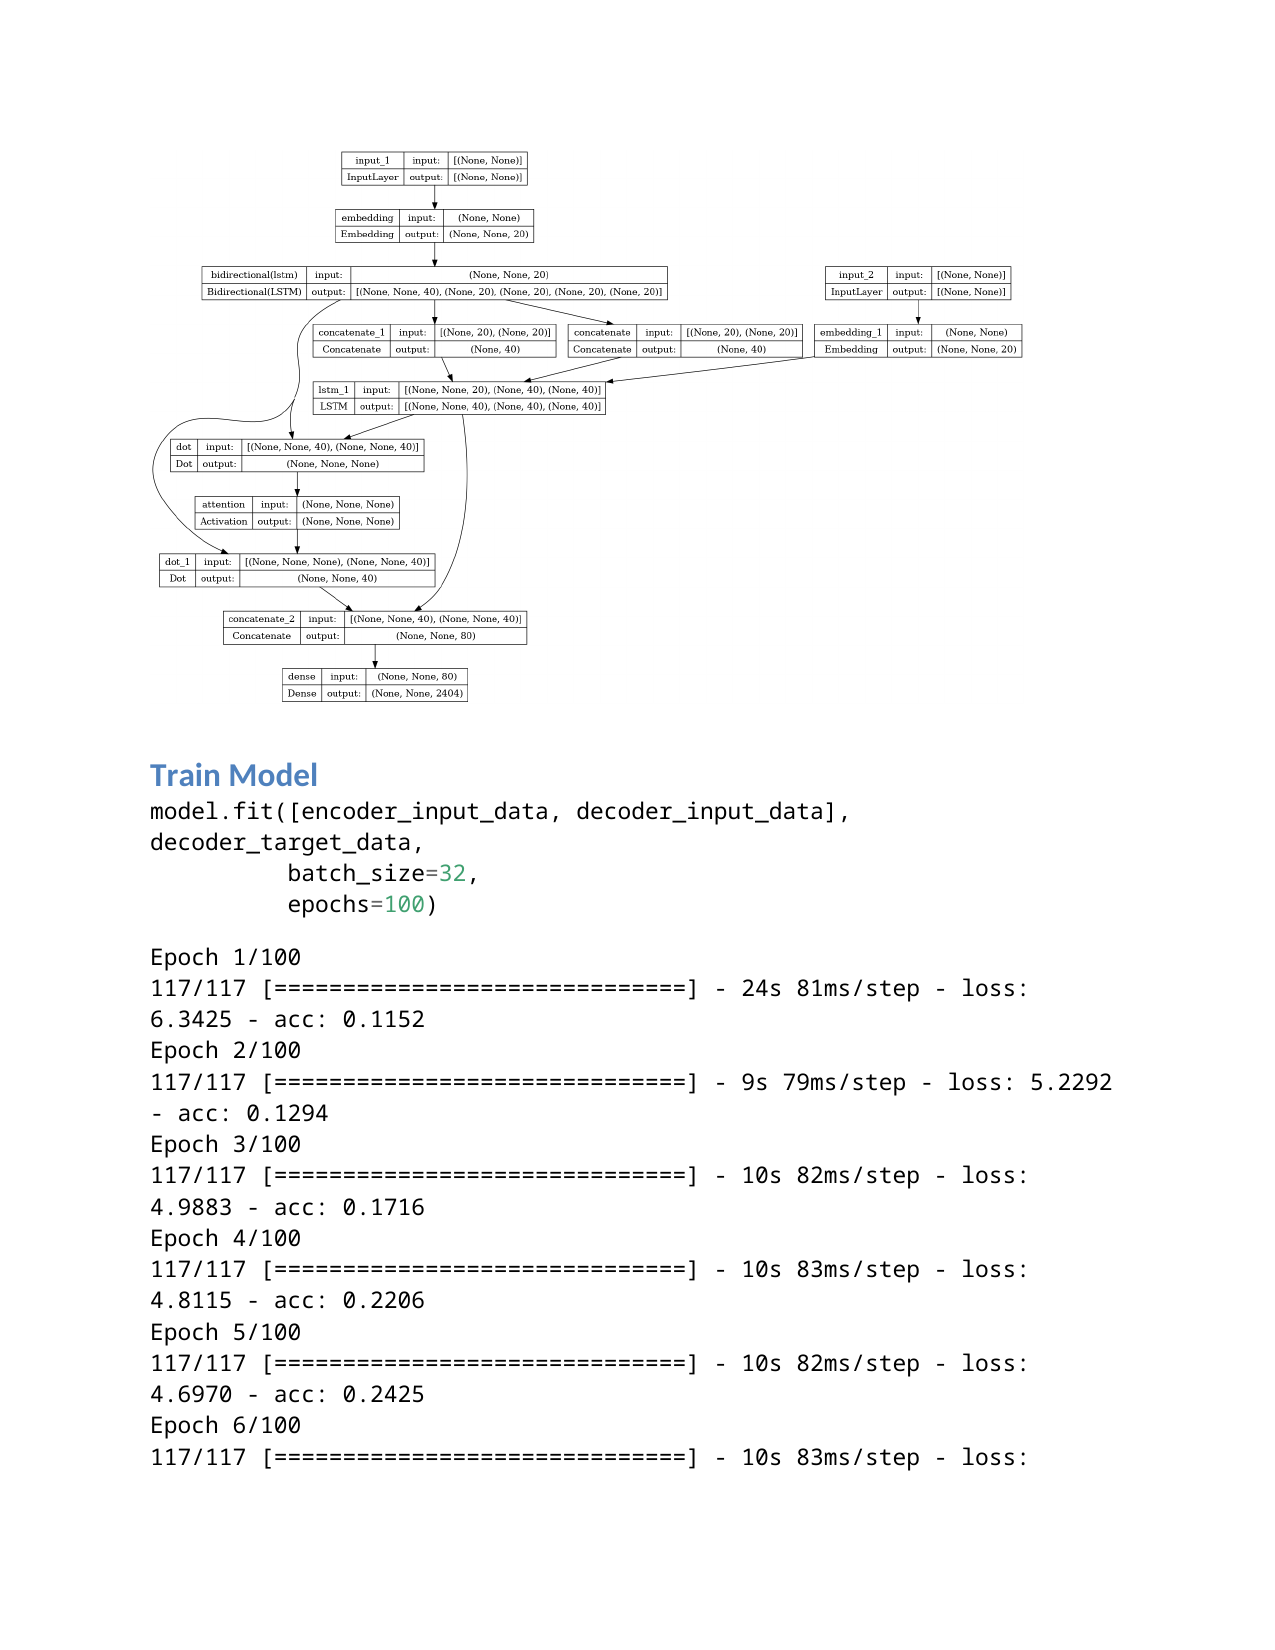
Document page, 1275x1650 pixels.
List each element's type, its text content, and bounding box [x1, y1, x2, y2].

subtitle Train Model [150, 754, 1125, 794]
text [150, 940, 1125, 1472]
picture [150, 150, 1024, 704]
text model.fit([encoder_input_data, decoder_input_data], decoder_target_data, batch_size=32, epochs=100) [150, 794, 1125, 919]
